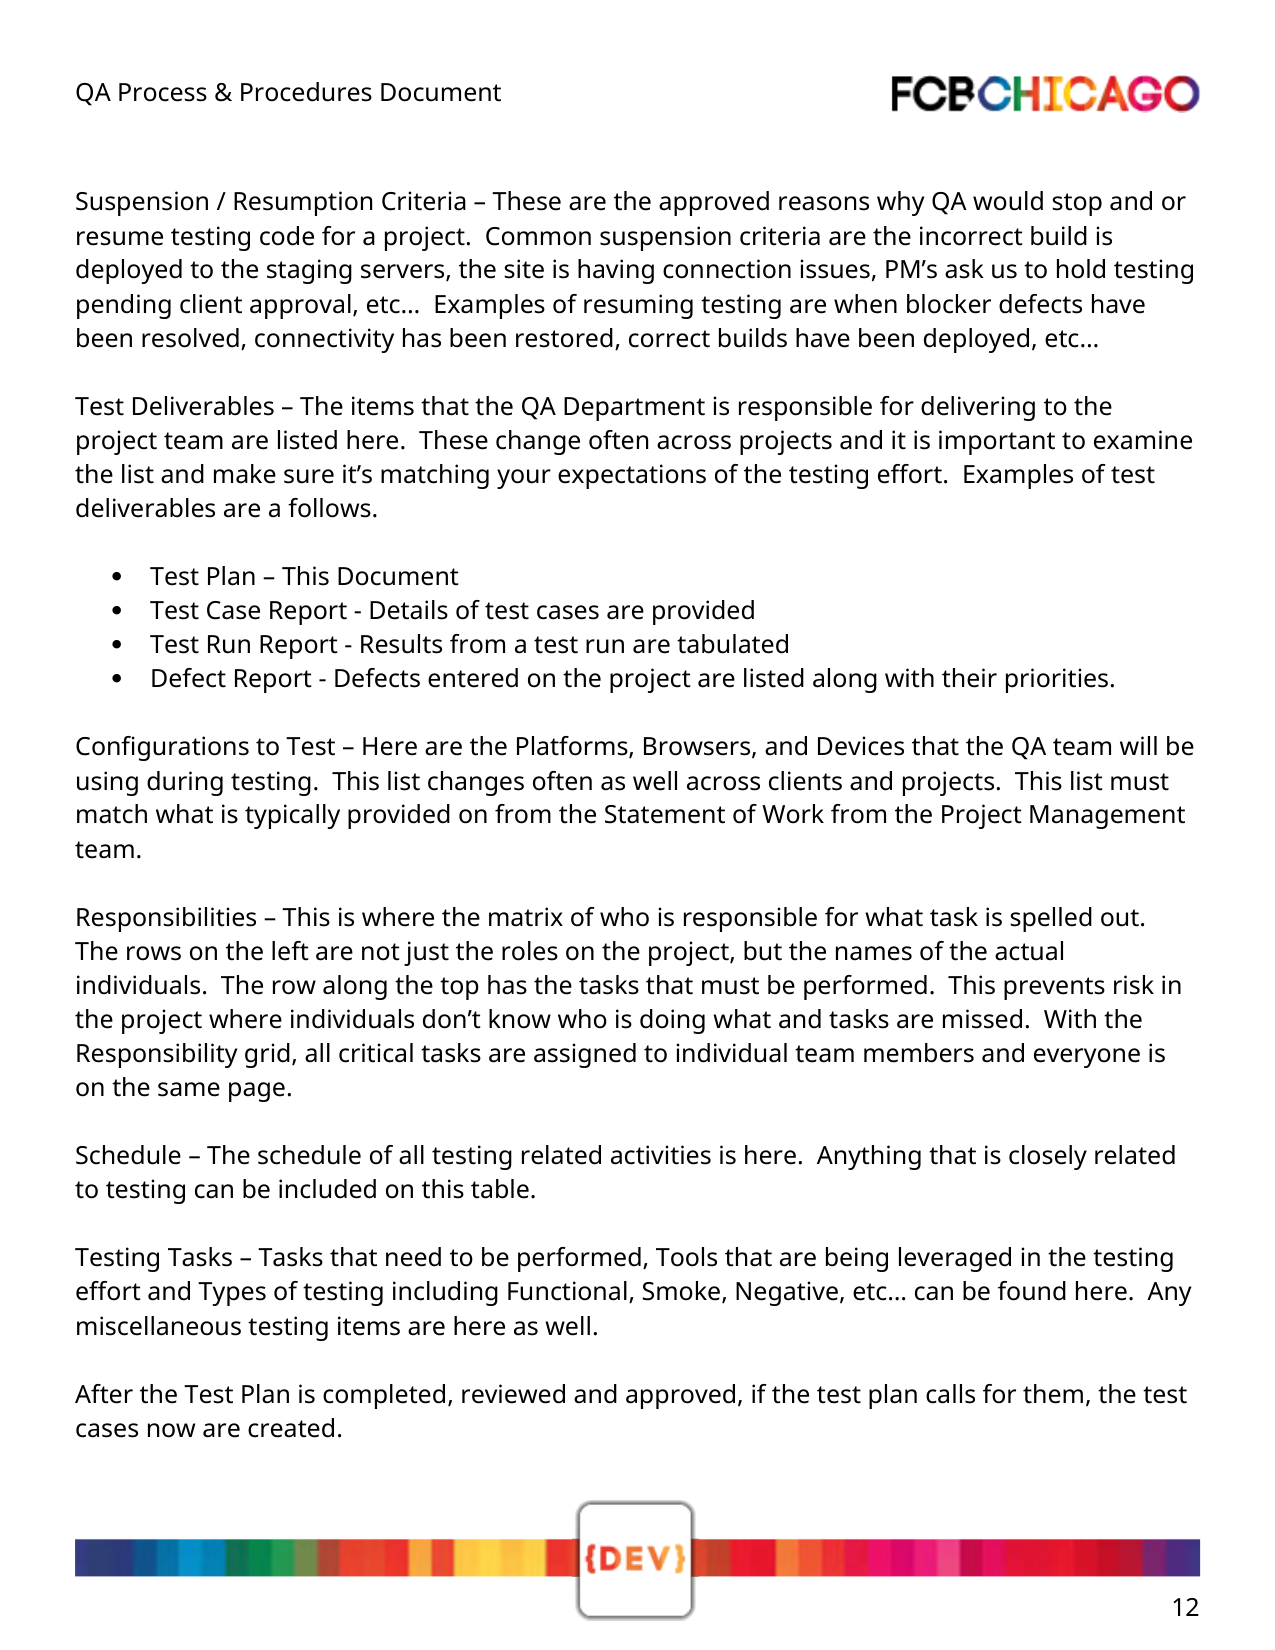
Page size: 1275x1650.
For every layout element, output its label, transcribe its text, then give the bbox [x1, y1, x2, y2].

text After the Test Plan is completed, reviewed and approved, if the test plan calls for them, the test cases now are created. [75, 1376, 1200, 1444]
text Configurations to Test – Here are the Platforms, Browsers, and Devices that the QA team will be using during testing. This list changes often as well across clients and projects. This list must match what is typically provided on from the Statement of Work from the Project Management team. [75, 729, 1200, 865]
text Suspension / Resumption Criteria – These are the approved reasons why QA would stop and or resume testing code for a project. Common suspension criteria are the incorrect build is deployed to the staging servers, the site is having connection issues, PM’s ask us to hold testing pending client approval, etc… Examples of resuming testing are when blocker defects have been resolved, connectivity has been restored, correct builds have been deployed, etc… [75, 184, 1200, 354]
picture [75, 1500, 1200, 1621]
list Test Run Report - Results from a test run are tabulated [112, 627, 1200, 661]
list Test Case Report - Details of test cases are provided [112, 593, 1200, 627]
list Defect Report - Defects entered on the project are listed along with their priorities. [112, 661, 1200, 695]
text Schedule – The schedule of all testing related activities is here. Anything that is closely related to testing can be included on this table. [75, 1138, 1200, 1206]
picture [891, 75, 1200, 113]
text Test Deliverables – The items that the QA Department is responsible for delivering to the project team are listed here. These change often across projects and it is important to examine the list and make sure it’s matching your expectations of the testing effort. Examples of test deliverables are a follows. [75, 388, 1200, 525]
text Testing Tasks – Tasks that need to be performed, Tools that are being leveraged in the testing effort and Types of testing including Functional, Smoke, Negative, etc… can be found here. Any miscellaneous testing items are here as well. [75, 1240, 1200, 1342]
text Responsibilities – This is where the matrix of who is responsible for what task is spelled out. The rows on the left are not just the roles on the project, but the names of the actual individuals. The row along the top has the tasks that must be performed. This prevents risk in the project where individuals don’t know who is doing what and tasks are missed. With the Responsibility grid, all critical tasks are assigned to individual team members and everyone is on the same page. [75, 899, 1200, 1104]
list Test Plan – This Document [112, 559, 1200, 593]
